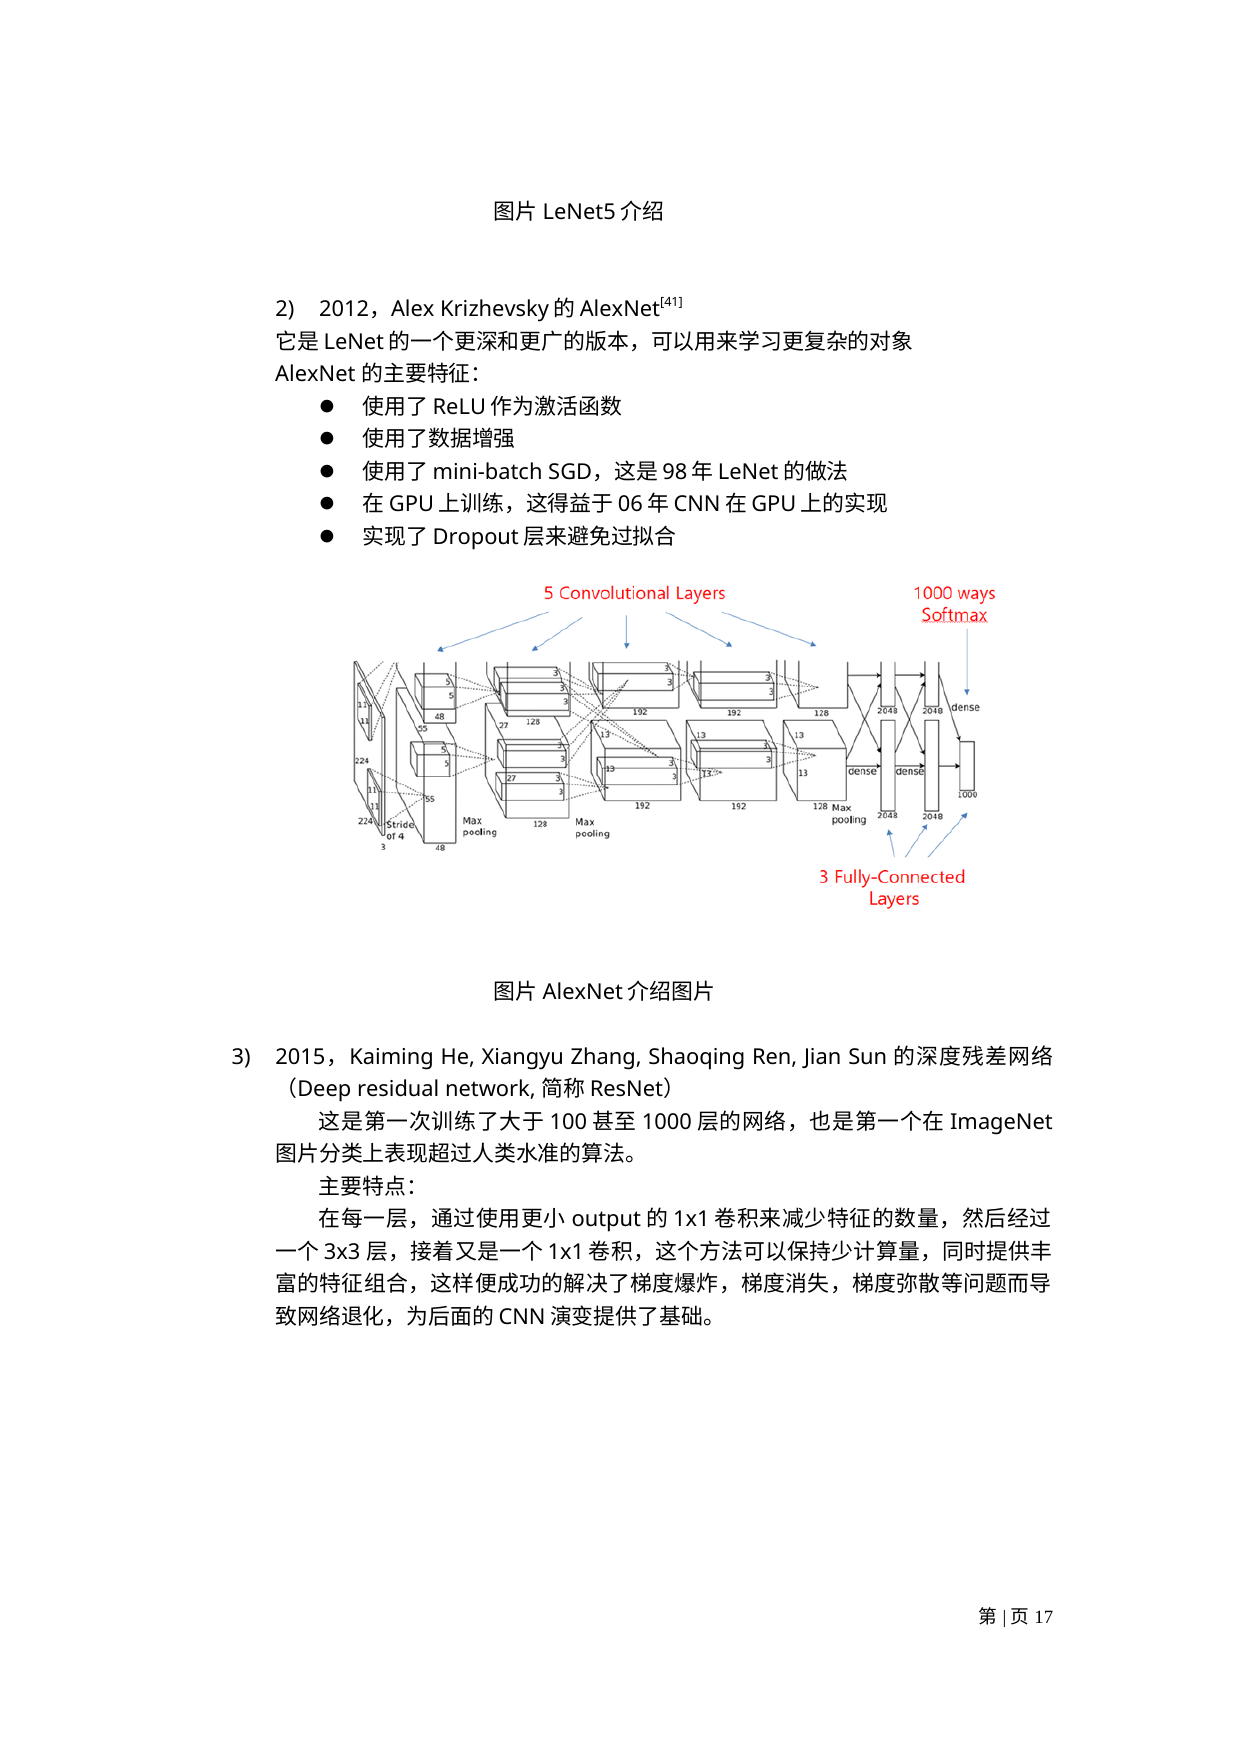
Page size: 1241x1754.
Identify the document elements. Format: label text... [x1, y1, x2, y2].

text 它是LeNet的一个更深和更广的版本，可以用来学习更复杂的对象 [275, 323, 1053, 356]
text 图片 AlexNet介绍图片 [450, 973, 1053, 1006]
list 实现了Dropout层来避免过拟合 [319, 518, 1053, 551]
list 这是第一次训练了大于100甚至1000层的网络，也是第一个在ImageNet图片分类上表现超过人类水准的算法。 [275, 1103, 1053, 1168]
picture [341, 573, 999, 915]
text 图片 LeNet5介绍 [494, 193, 1053, 226]
list 使用了数据增强 [319, 421, 1053, 453]
list 使用了ReLU作为激活函数 [319, 388, 1053, 421]
text AlexNet 的主要特征： [231, 356, 1053, 388]
list 使用了mini-batch SGD，这是98年LeNet的做法 [319, 453, 1053, 486]
text 在每一层，通过使用更小output的1x1卷积来减少特征的数量，然后经过一个3x3 层，接着又是一个1x1卷积，这个方法可以保持少计算量，同时提供丰富的特征组合，这样便成功的解决了梯度爆炸，梯度消失，梯度弥散等问题而导致网络退化，为后面的CNN演变提供了基础。 [275, 1201, 1053, 1331]
list 主要特点： [275, 1168, 1053, 1201]
list 在GPU上训练，这得益于06年CNN在GPU上的实现 [319, 486, 1053, 518]
list 2012，Alex Krizhevsky的AlexNet[41] [275, 291, 1053, 323]
list 2015，Kaiming He, Xiangyu Zhang, Shaoqing Ren, Jian Sun的深度残差网络（Deep residual network, 简称ResNet） [231, 1038, 1053, 1103]
